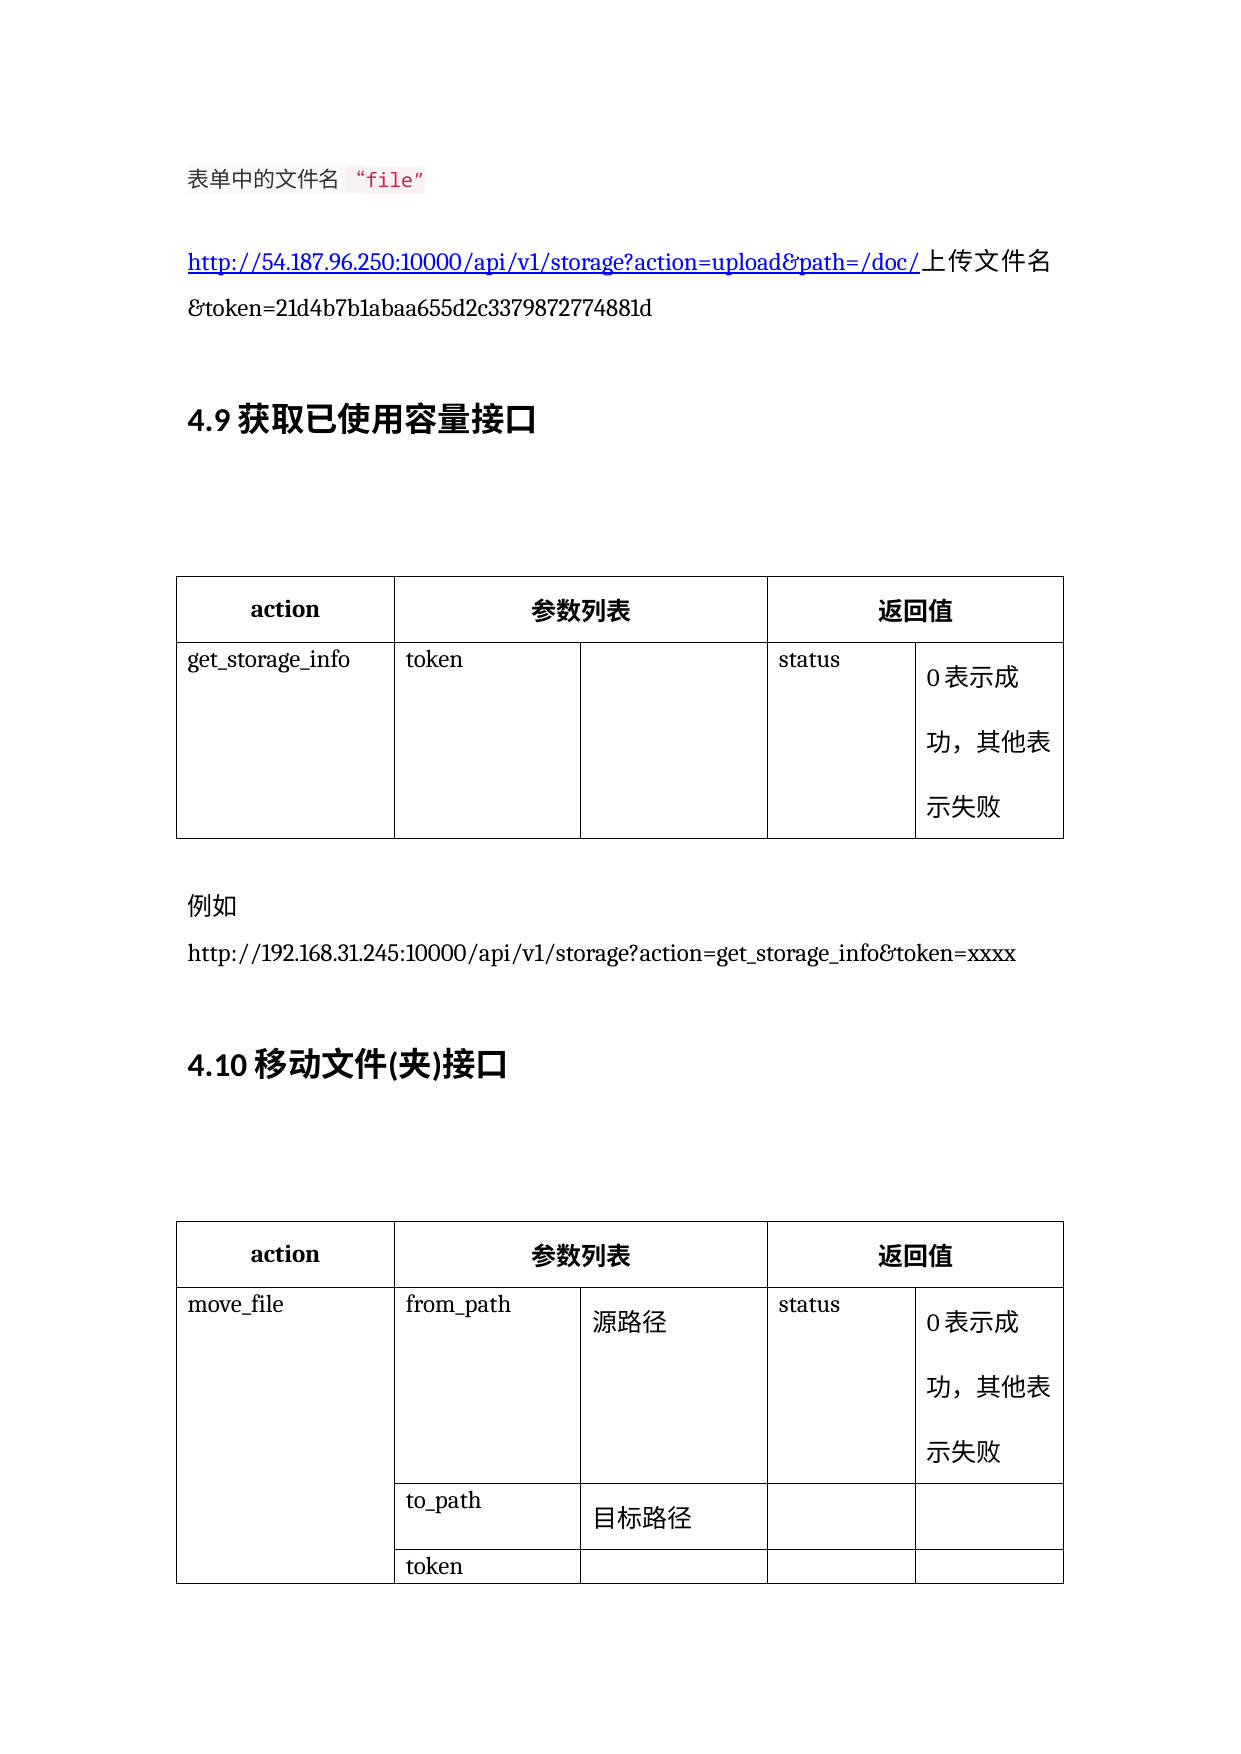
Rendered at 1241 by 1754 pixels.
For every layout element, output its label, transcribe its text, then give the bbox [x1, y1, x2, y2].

table_cell move_file [177, 1288, 394, 1583]
table_header 返回值 [768, 577, 1063, 642]
table_header action [177, 1222, 394, 1287]
subtitle 4.10 移动文件(夹)接口 [187, 1029, 1053, 1094]
table_cell 0表示成功，其他表示失败 [916, 643, 1063, 838]
table_header 参数列表 [395, 577, 767, 642]
text http://192.168.31.245:10000/api/v1/storage?action=get_storage_info&token=xxxx [187, 937, 1053, 969]
table_cell [916, 1484, 1063, 1549]
table_header 返回值 [768, 1222, 1063, 1287]
table_cell from_path [395, 1288, 580, 1483]
table_cell [916, 1550, 1063, 1583]
table_cell 目标路径 [581, 1484, 767, 1549]
subtitle 4.9 获取已使用容量接口 [187, 384, 1053, 449]
table_cell 源路径 [581, 1288, 767, 1483]
table_cell to_path [395, 1484, 580, 1549]
table_cell status [768, 1288, 915, 1483]
text 表单中的文件名 “file” [187, 162, 1053, 194]
table_cell [581, 643, 767, 838]
table_cell [768, 1550, 915, 1583]
table_cell token [395, 1550, 580, 1583]
table_cell status [768, 643, 915, 838]
table_cell [581, 1550, 767, 1583]
table_cell [768, 1484, 915, 1549]
table_header 参数列表 [395, 1222, 767, 1287]
table_cell token [395, 643, 580, 838]
table_header action [177, 577, 394, 642]
table_cell 0表示成功，其他表示失败 [916, 1288, 1063, 1483]
text 例如 [187, 872, 1053, 937]
table_cell get_storage_info [177, 643, 394, 838]
text http://54.187.96.250:10000/api/v1/storage?action=upload&path=/doc/上传文件名&token=21d4b7b1abaa655d2c3379872774881d [187, 227, 1053, 324]
